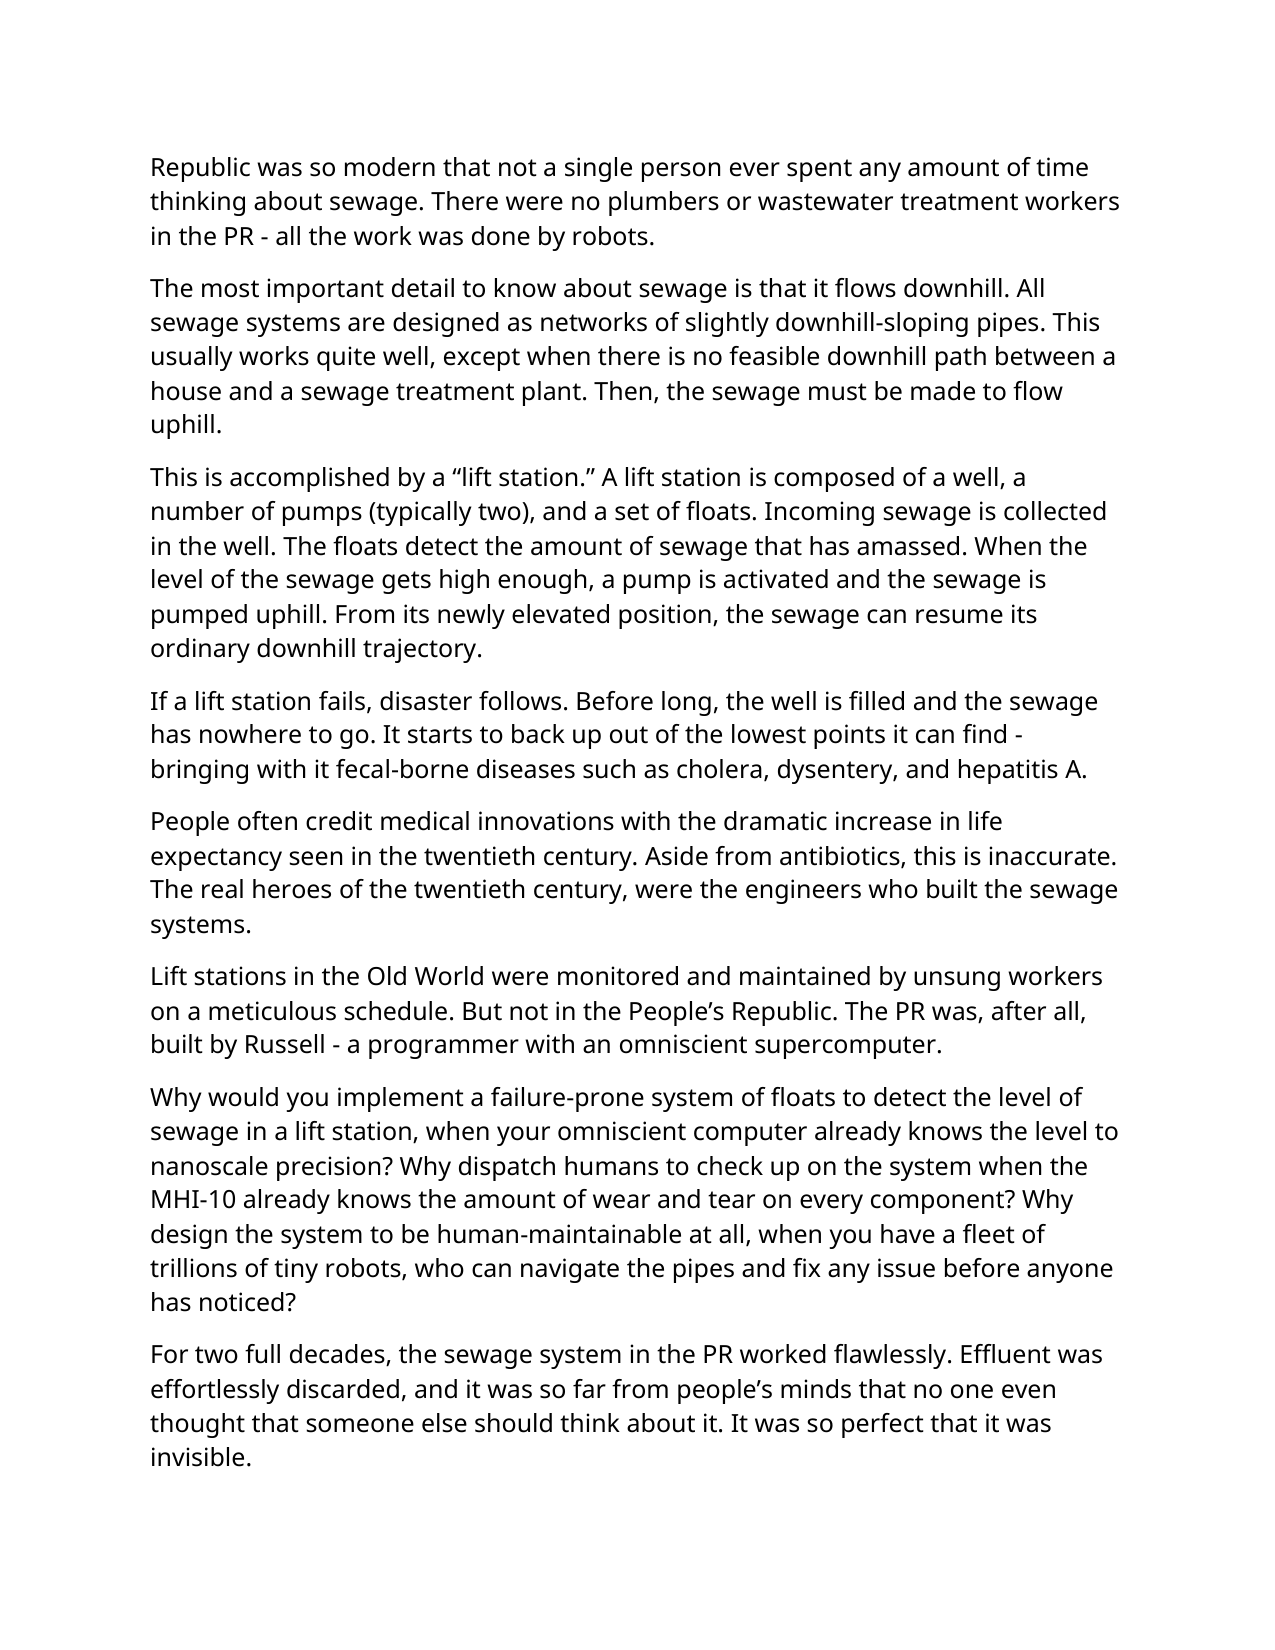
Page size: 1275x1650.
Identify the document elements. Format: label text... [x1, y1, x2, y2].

text People often credit medical innovations with the dramatic increase in life expectancy seen in the twentieth century. Aside from antibiotics, this is inaccurate. The real heroes of the twentieth century, were the engineers who built the sewage systems. [150, 804, 1125, 940]
text For two full decades, the sewage system in the PR worked flawlessly. Effluent was effortlessly discarded, and it was so far from people’s minds that no one even thought that someone else should think about it. It was so perfect that it was invisible. [150, 1337, 1125, 1473]
text The most important detail to know about sewage is that it flows downhill. All sewage systems are designed as networks of slightly downhill-sloping pipes. This usually works quite well, except when there is no feasible downhill path between a house and a sewage treatment plant. Then, the sewage must be made to flow uphill. [150, 271, 1125, 441]
text Why would you implement a failure-prone system of floats to detect the level of sewage in a lift station, when your omniscient computer already knows the level to nanoscale precision? Why dispatch humans to check up on the system when the MHI-10 already knows the amount of wear and tear on every component? Why design the system to be human-maintainable at all, when you have a fleet of trillions of tiny robots, who can navigate the pipes and fix any issue before anyone has noticed? [150, 1080, 1125, 1318]
text If a lift station fails, disaster follows. Before long, the well is filled and the sewage has nowhere to go. It starts to back up out of the lowest points it can find - bringing with it fecal-borne diseases such as cholera, dysentery, and hepatitis A. [150, 683, 1125, 785]
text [150, 150, 1125, 252]
text Lift stations in the Old World were monitored and maintained by unsung workers on a meticulous schedule. But not in the People’s Republic. The PR was, after all, built by Russell - a programmer with an omniscient supercomputer. [150, 959, 1125, 1061]
text This is accomplished by a “lift station.” A lift station is composed of a well, a number of pumps (typically two), and a set of floats. Incoming sewage is collected in the well. The floats detect the amount of sewage that has amassed. When the level of the sewage gets high enough, a pump is activated and the sewage is pumped uphill. From its newly elevated position, the sewage can resume its ordinary downhill trajectory. [150, 460, 1125, 664]
